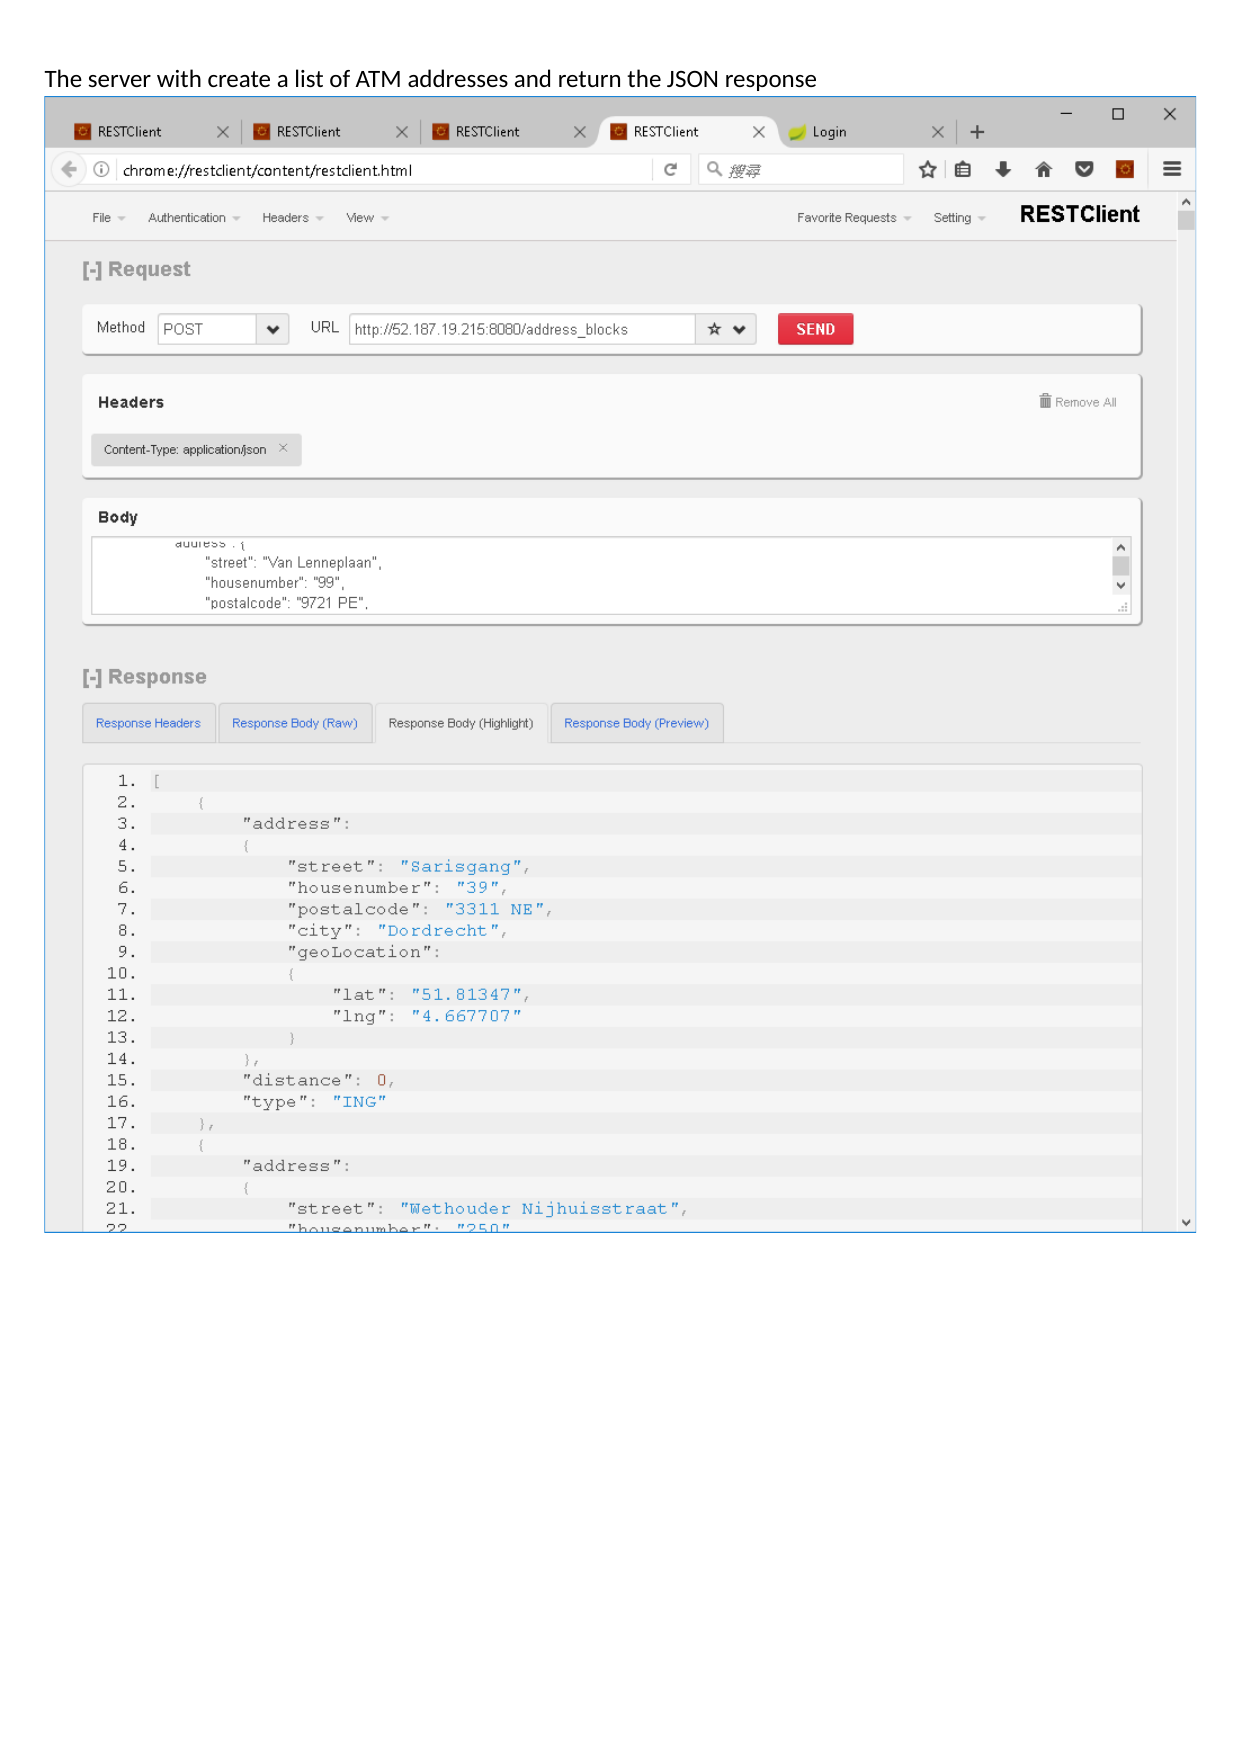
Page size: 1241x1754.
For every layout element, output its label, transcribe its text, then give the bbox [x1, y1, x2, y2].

picture [44, 96, 1197, 1233]
text The server with create a list of ATM addresses and return the JSON response [44, 59, 1196, 96]
